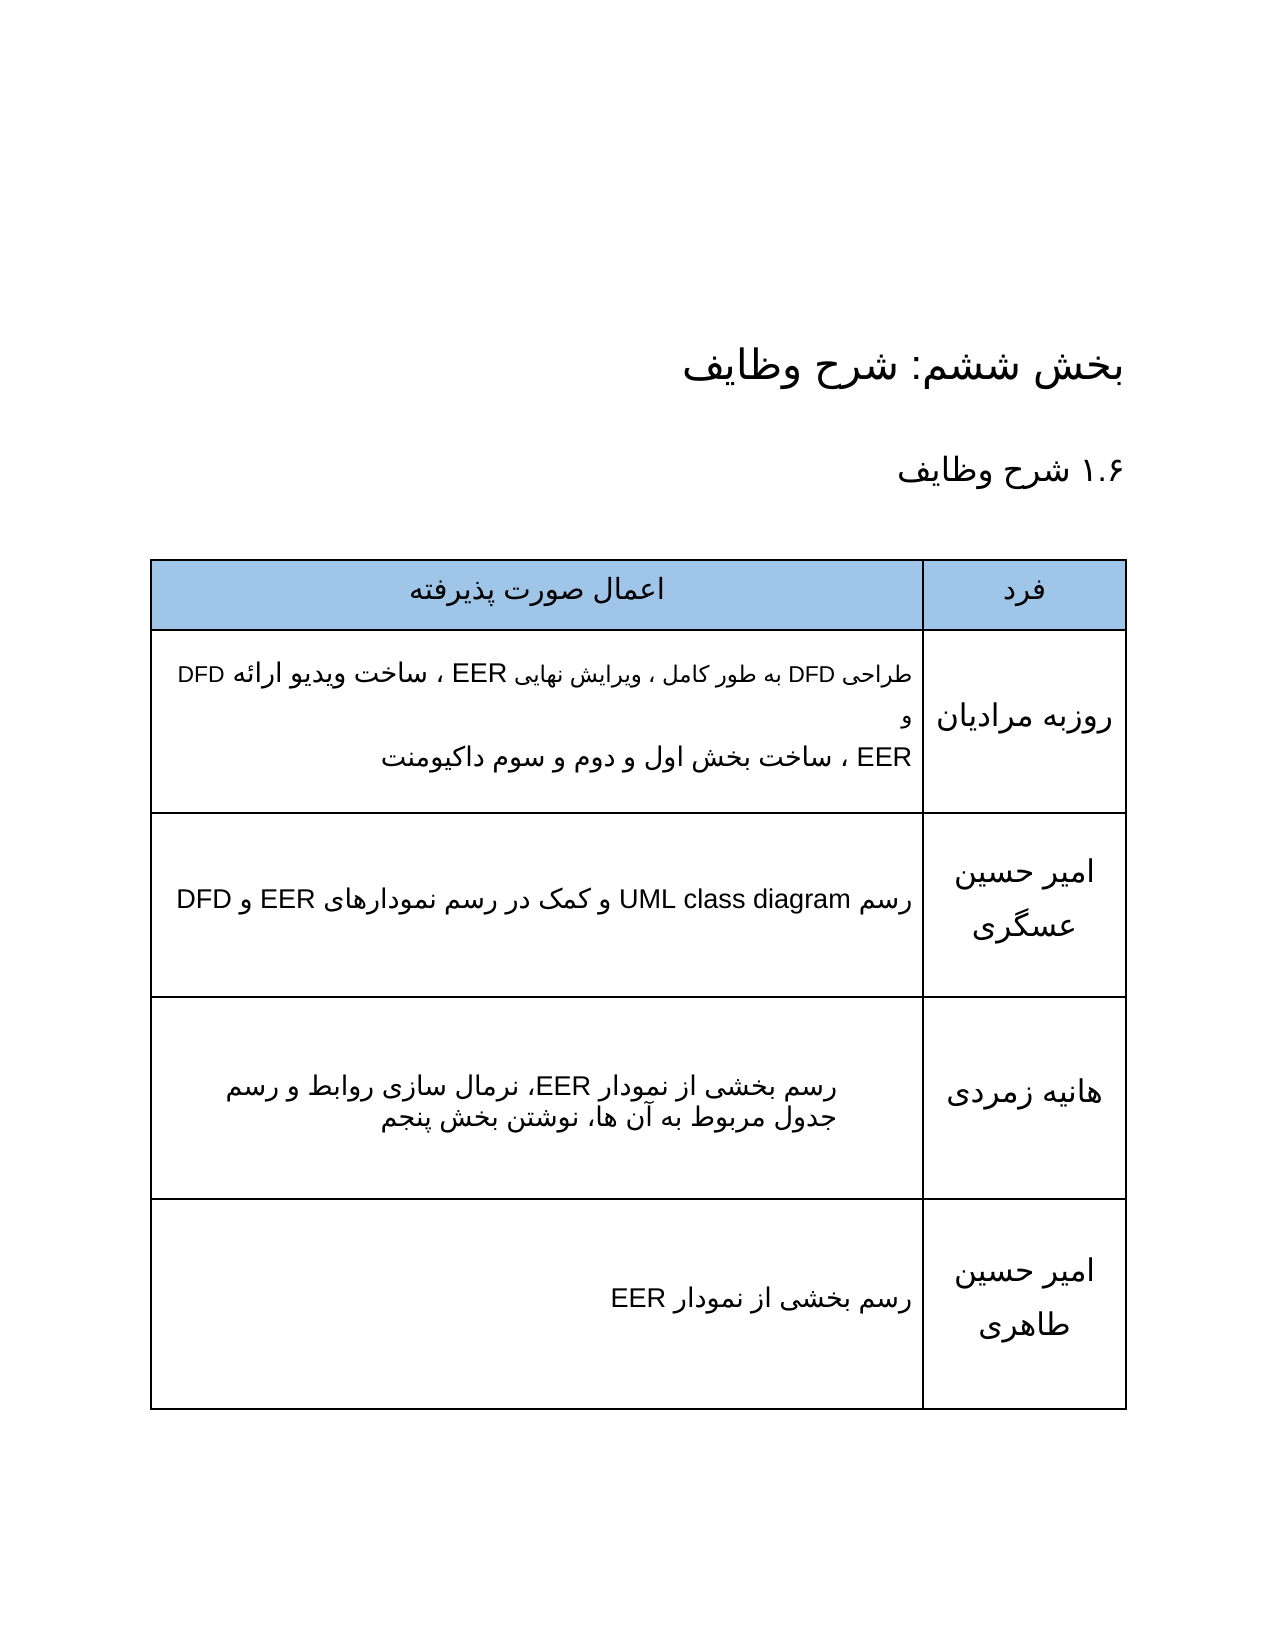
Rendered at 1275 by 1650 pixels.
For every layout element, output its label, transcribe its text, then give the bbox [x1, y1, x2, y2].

table_cell امیر حسین عسگری [924, 814, 1125, 996]
table_header فرد [924, 561, 1125, 629]
table_cell روزبه مرادیان [924, 631, 1125, 812]
table_cell امیر حسین طاهری [924, 1200, 1125, 1408]
table_cell هانیه زمردی [924, 998, 1125, 1198]
table_header اعمال صورت پذیرفته [152, 561, 922, 629]
table_cell رسم بخشی از نمودار EER [152, 1200, 922, 1408]
subtitle ۱.۶ شرح وظایف [150, 450, 1125, 488]
table_cell رسم UML class diagram و کمک در رسم نمودارهای EER و DFD [152, 814, 922, 996]
table_cell طراحی DFD به طور کامل ، ویرایش نهایی EER ، ساخت ویدیو ارائه DFD و EER ، ساخت بخش اول و دوم و سوم داکیومنت [152, 631, 922, 812]
subtitle بخش ششم: شرح وظایف [150, 340, 1125, 388]
table_cell رسم بخشی از نمودار EER، نرمال سازی روابط و رسم جدول مربوط به آن ها، نوشتن بخش پنجم [152, 998, 922, 1198]
